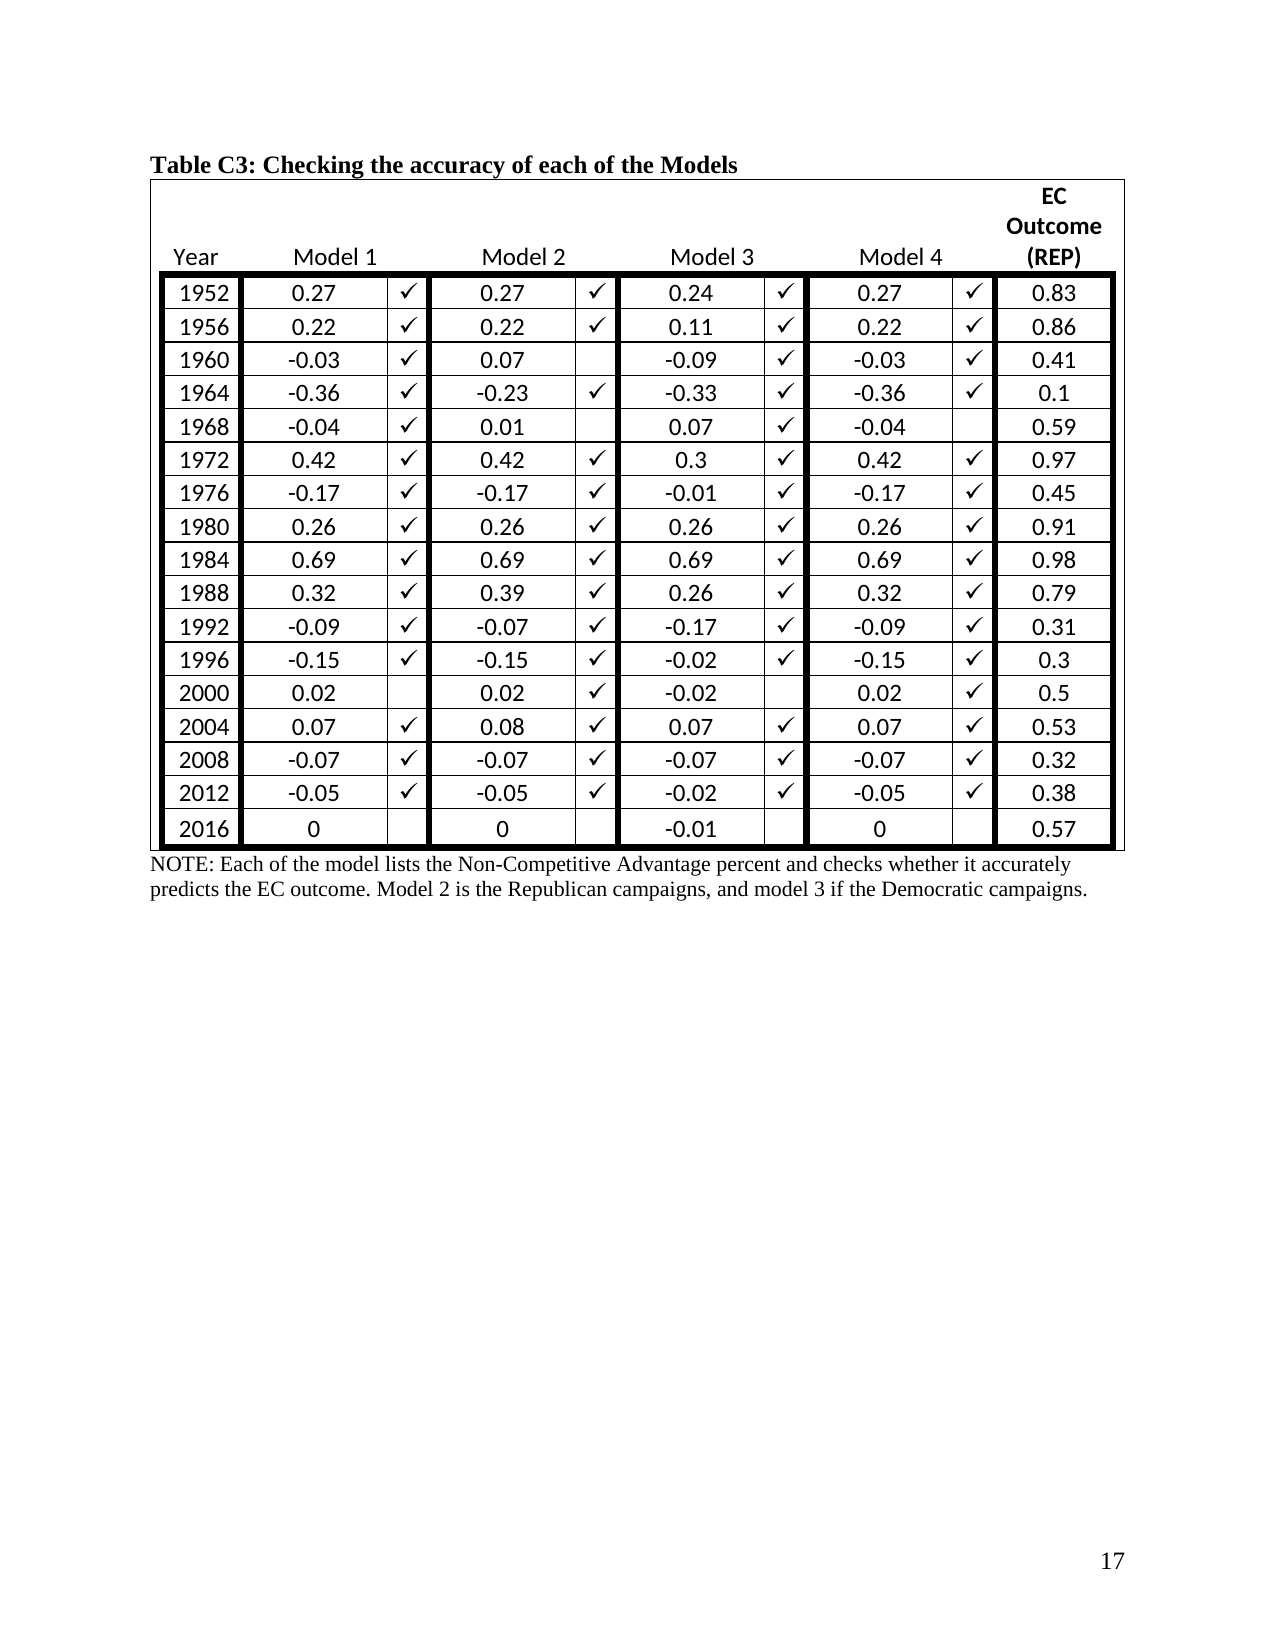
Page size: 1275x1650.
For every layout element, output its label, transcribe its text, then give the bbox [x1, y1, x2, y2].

text NOTE: Each of the model lists the Non-Competitive Advantage percent and checks whether it accurately predicts the EC outcome. Model 2 is the Republican campaigns, and model 3 if the Democratic campaigns. [150, 851, 1125, 901]
table_header [151, 180, 1124, 850]
text Table C3: Checking the accuracy of each of the Models [150, 150, 1125, 179]
